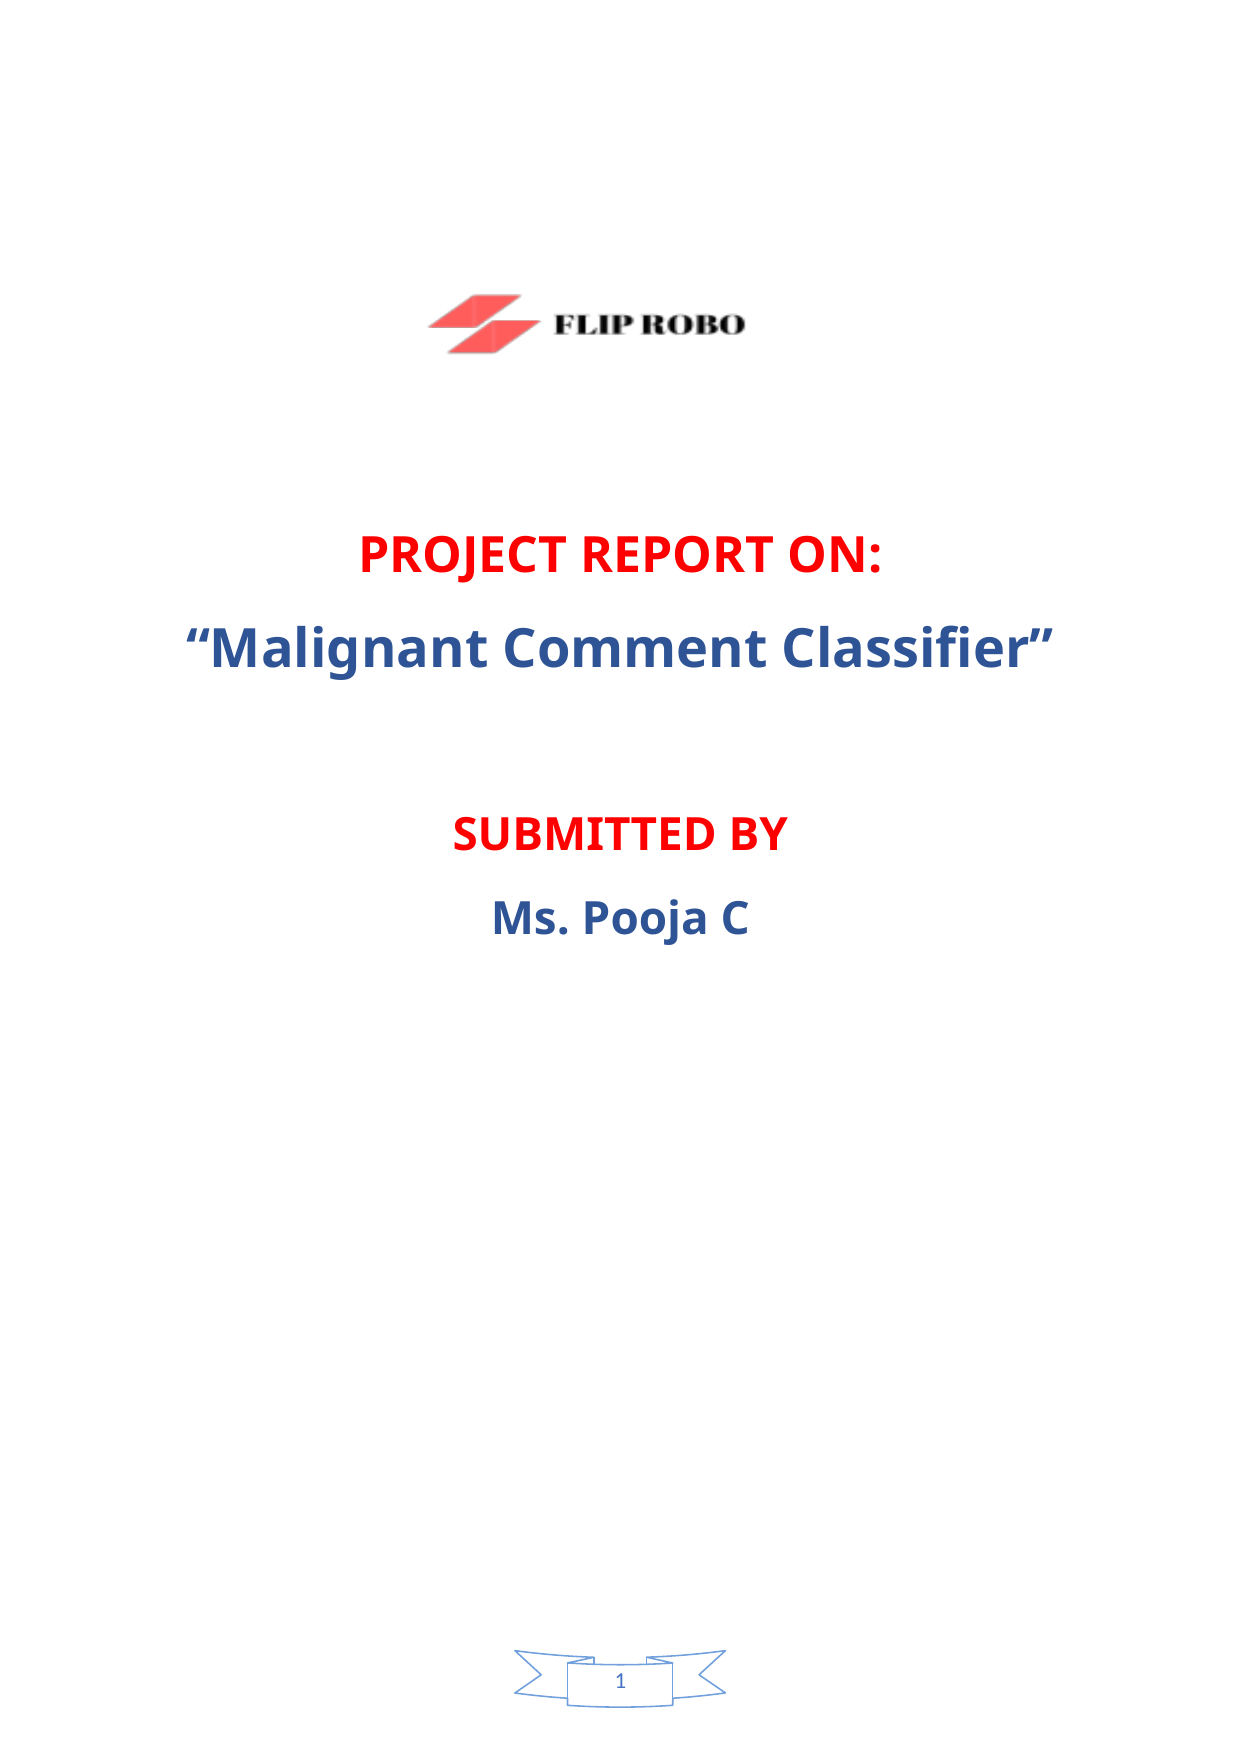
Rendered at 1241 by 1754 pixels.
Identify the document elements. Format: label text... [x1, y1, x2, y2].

text SUBMITTED BY [150, 802, 1090, 864]
picture [379, 150, 861, 500]
text “Malignant Comment Classifier” [150, 609, 1090, 683]
text PROJECT REPORT ON: [150, 519, 1090, 587]
text Ms. Pooja C [150, 886, 1090, 948]
